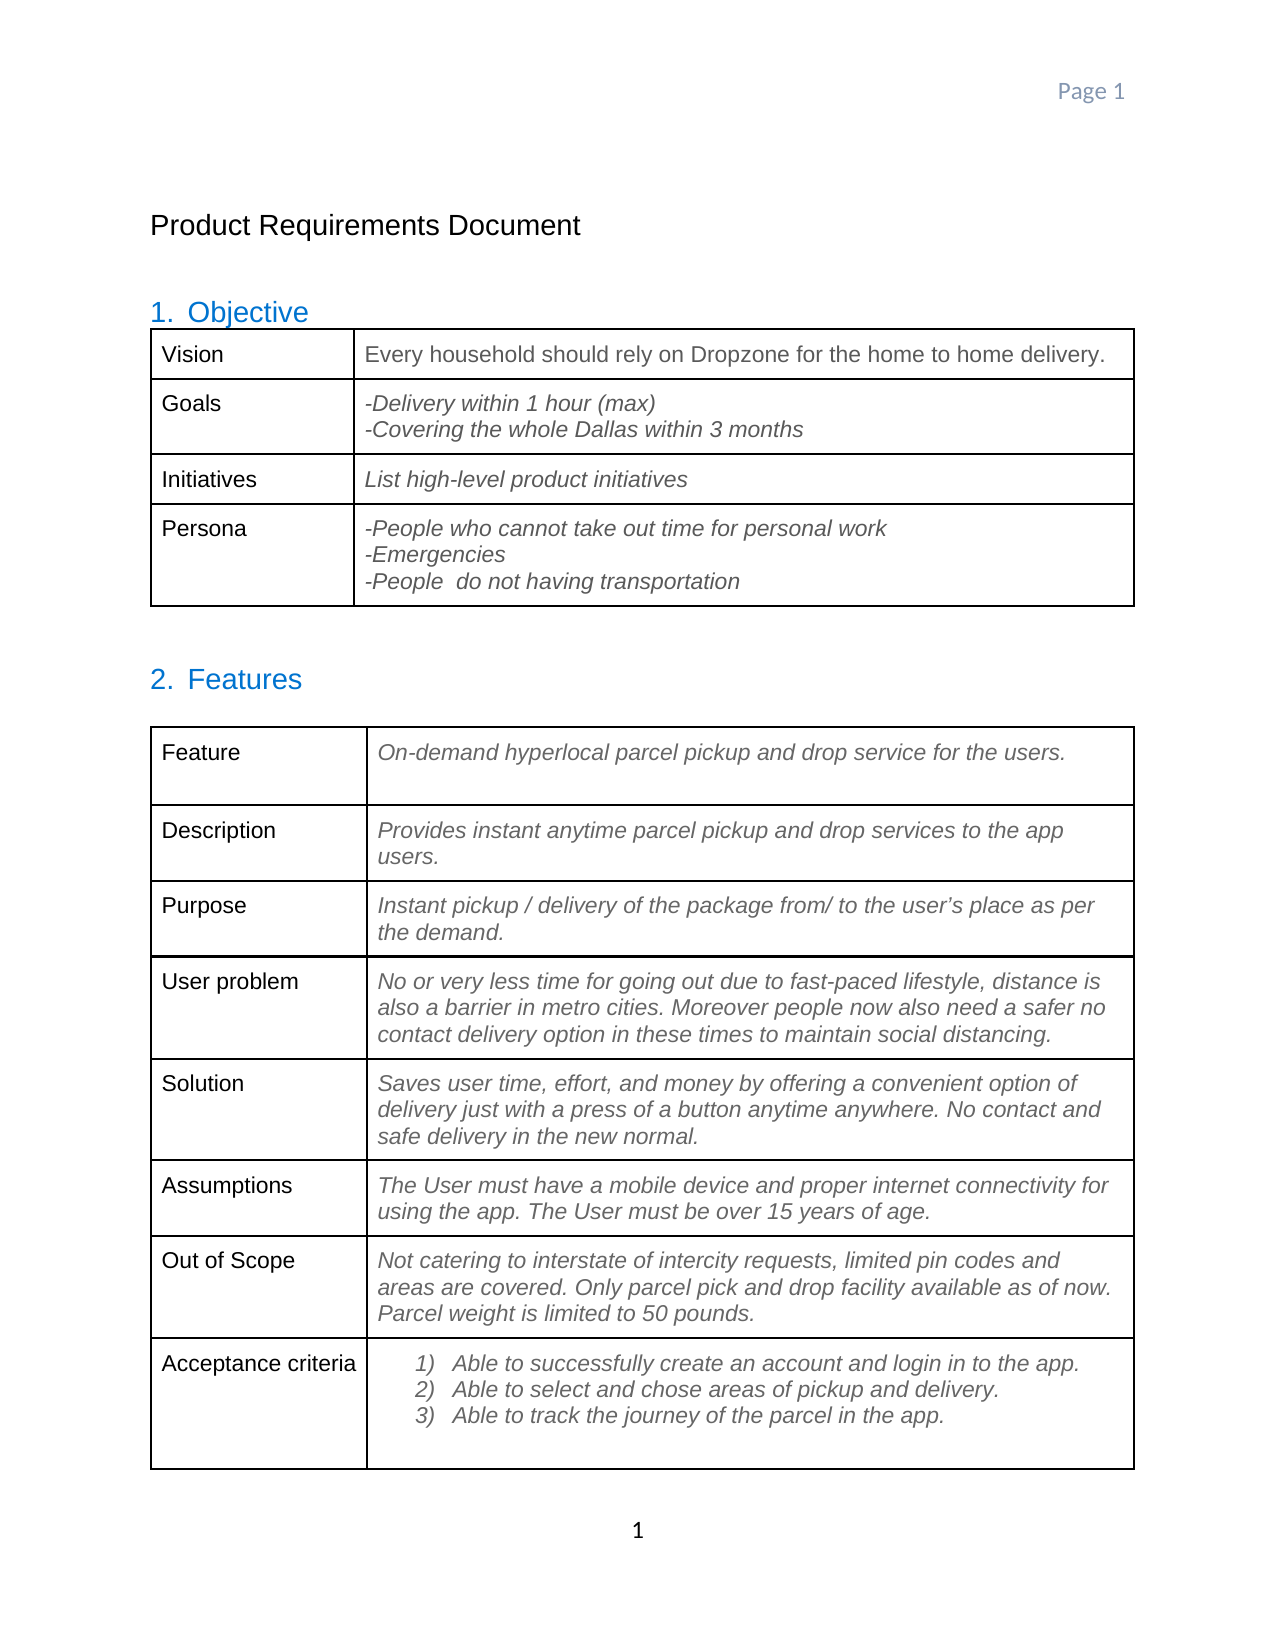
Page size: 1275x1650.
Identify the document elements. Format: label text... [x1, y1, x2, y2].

table_cell User problem [152, 958, 366, 1057]
table_cell Description [152, 806, 366, 880]
subtitle Features [150, 662, 1125, 696]
table_cell No or very less time for going out due to fast-paced lifestyle, distance is also a barrier in metro cities. Moreover people now also need a safer no contact delivery option in these times to maintain social distancing. [368, 958, 1133, 1057]
table_header Vision [152, 330, 353, 378]
table_cell Purpose [152, 882, 366, 955]
table_cell Assumptions [152, 1161, 366, 1235]
table_cell Saves user time, effort, and money by offering a convenient option of delivery just with a press of a button anytime anywhere. No contact and safe delivery in the new normal. [368, 1060, 1133, 1159]
table_cell Goals [152, 380, 353, 453]
table_cell Provides instant anytime parcel pickup and drop services to the app users. [368, 806, 1133, 880]
table_cell Out of Scope [152, 1237, 366, 1337]
subtitle Objective [150, 295, 1125, 328]
table_header On-demand hyperlocal parcel pickup and drop service for the users. [368, 728, 1133, 804]
table_cell Initiatives [152, 455, 353, 502]
text Product Requirements Document [150, 207, 1125, 241]
table_header Feature [152, 728, 366, 804]
table_cell Not catering to interstate of intercity requests, limited pin codes and areas are covered. Only parcel pick and drop facility available as of now. Parcel weight is limited to 50 pounds. [368, 1237, 1133, 1337]
table_header Every household should rely on Dropzone for the home to home delivery. [355, 330, 1133, 378]
table_cell Acceptance criteria [152, 1339, 366, 1468]
table_cell Instant pickup / delivery of the package from/ to the user’s place as per the demand. [368, 882, 1133, 955]
table_cell Persona [152, 505, 353, 604]
table_cell Able to successfully create an account and login in to the app. Able to select and chose areas of pickup and delivery. Able to track the journey of the parcel in the app. [368, 1339, 1133, 1468]
table_cell -Delivery within 1 hour (max) -Covering the whole Dallas within 3 months [355, 380, 1133, 453]
table_cell -People who cannot take out time for personal work -Emergencies -People do not having transportation [355, 505, 1133, 604]
table_cell Solution [152, 1060, 366, 1159]
table_cell List high-level product initiatives [355, 455, 1133, 502]
table_cell The User must have a mobile device and proper internet connectivity for using the app. The User must be over 15 years of age. [368, 1161, 1133, 1235]
